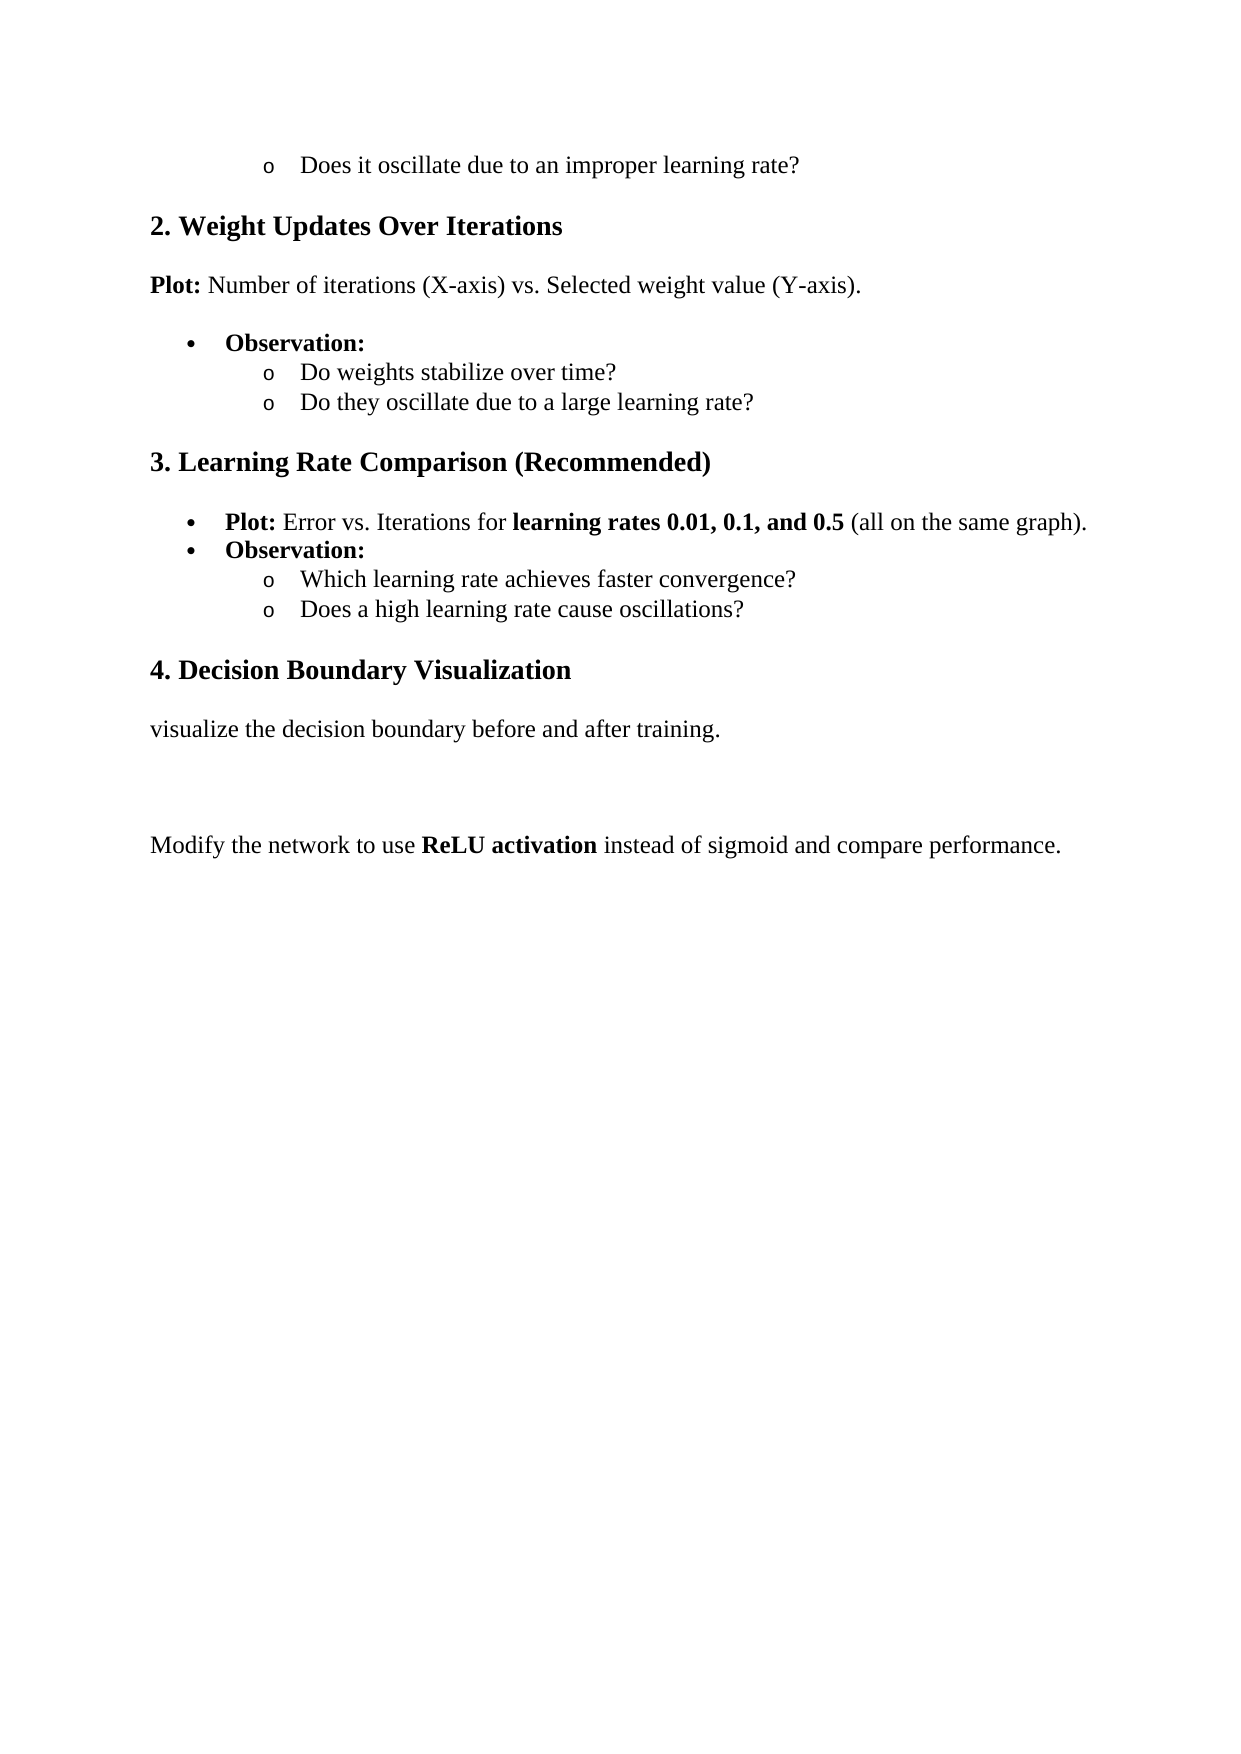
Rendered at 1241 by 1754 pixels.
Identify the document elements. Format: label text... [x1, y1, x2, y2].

text Modify the network to use ReLU activation instead of sigmoid and compare performance. [150, 830, 1090, 859]
list Does a high learning rate cause oscillations? [262, 594, 1090, 623]
list Which learning rate achieves faster convergence? [262, 564, 1090, 594]
text Plot: Number of iterations (X-axis) vs. Selected weight value (Y-axis). [150, 270, 1090, 299]
list Does it oscillate due to an improper learning rate? [262, 150, 1090, 179]
list Observation: [187, 328, 1090, 357]
list Do weights stabilize over time? [262, 357, 1090, 387]
list Observation: [187, 536, 1090, 564]
list Do they oscillate due to a large learning rate? [262, 387, 1090, 416]
text visualize the decision boundary before and after training. [150, 714, 1090, 743]
list Plot: Error vs. Iterations for learning rates 0.01, 0.1, and 0.5 (all on the same graph). [187, 507, 1090, 536]
text 2. Weight Updates Over Iterations [150, 209, 1090, 241]
text 3. Learning Rate Comparison (Recommended) [150, 445, 1090, 478]
text 4. Decision Boundary Visualization [150, 653, 1090, 685]
